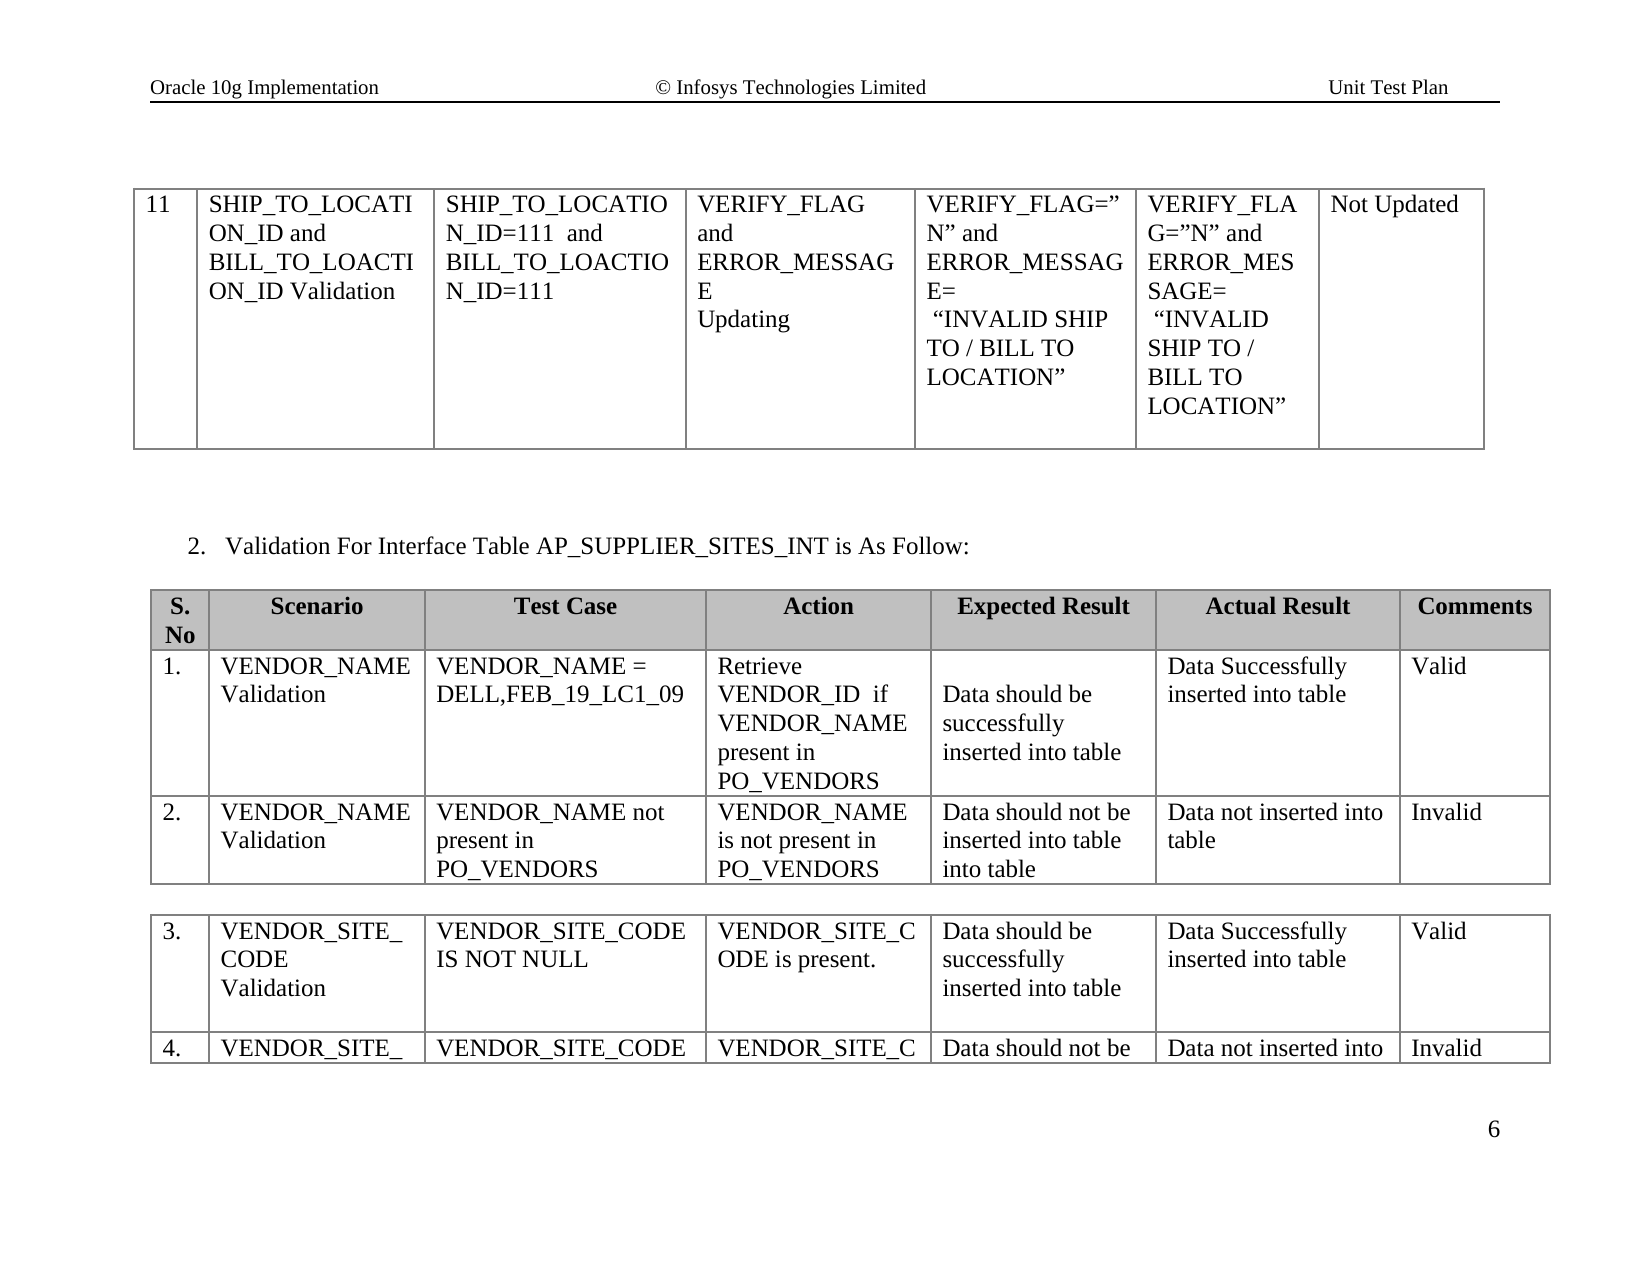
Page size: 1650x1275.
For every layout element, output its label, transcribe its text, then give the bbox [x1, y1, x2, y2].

table_header Valid [1401, 916, 1549, 1031]
table_cell Retrieve VENDOR_ID if VENDOR_NAME present in PO_VENDORS [707, 651, 930, 794]
table_cell Data should be successfully inserted into table [932, 651, 1155, 794]
table_header Comments [1401, 591, 1549, 649]
table_cell Not Updated [1320, 190, 1483, 448]
table_header Scenario [210, 591, 424, 649]
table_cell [198, 190, 433, 448]
table_cell VENDOR_NAME Validation [210, 651, 424, 794]
table_header VENDOR_SITE_CODE Validation [210, 916, 424, 1031]
table_cell Data should not be inserted into table into table [932, 797, 1155, 883]
table_header Data should be successfully inserted into table [932, 916, 1155, 1031]
table_header Expected Result [932, 591, 1155, 649]
table_header S. No [152, 591, 208, 649]
table_cell 11 [135, 190, 196, 448]
table_cell VENDOR_NAME is not present in PO_VENDORS [707, 797, 930, 883]
table_cell Invalid [1401, 797, 1549, 883]
table_cell VENDOR_NAME not present in PO_VENDORS [426, 797, 705, 883]
table_header Data Successfully inserted into table [1157, 916, 1399, 1031]
table_header VENDOR_SITE_CODE is present. [707, 916, 930, 1031]
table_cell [1157, 1033, 1399, 1062]
table_cell VERIFY_FLAG and ERROR_MESSAGE Updating [687, 190, 914, 448]
table_header VENDOR_SITE_CODE IS NOT NULL [426, 916, 705, 1031]
table_cell VENDOR_NAME = DELL,FEB_19_LC1_09 [426, 651, 705, 794]
table_cell 2. [152, 797, 208, 883]
table_cell Valid [1401, 651, 1549, 794]
table_cell VENDOR_NAME Validation [210, 797, 424, 883]
table_header Test Case [426, 591, 705, 649]
table_cell SHIP_TO_LOCATION_ID=111 and BILL_TO_LOACTION_ID=111 [435, 190, 685, 448]
table_cell Invalid [1401, 1033, 1549, 1062]
table_header Action [707, 591, 930, 649]
table_cell 4. [152, 1033, 208, 1062]
subtitle Validation For Interface Table AP_SUPPLIER_SITES_INT is As Follow: [187, 532, 1500, 560]
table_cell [210, 1033, 424, 1062]
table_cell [932, 1033, 1155, 1062]
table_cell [707, 1033, 930, 1062]
table_header Actual Result [1157, 591, 1399, 649]
table_cell VERIFY_FLAG=”N” and ERROR_MESSAGE= “INVALID SHIP TO / BILL TO LOCATION” [1137, 190, 1318, 448]
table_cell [426, 1033, 705, 1062]
table_cell Data Successfully inserted into table [1157, 651, 1399, 794]
table_cell VERIFY_FLAG=”N” and ERROR_MESSAGE= “INVALID SHIP TO / BILL TO LOCATION” [916, 190, 1135, 448]
table_header 3. [152, 916, 208, 1031]
table_cell Data not inserted into table [1157, 797, 1399, 883]
table_cell 1. [152, 651, 208, 794]
